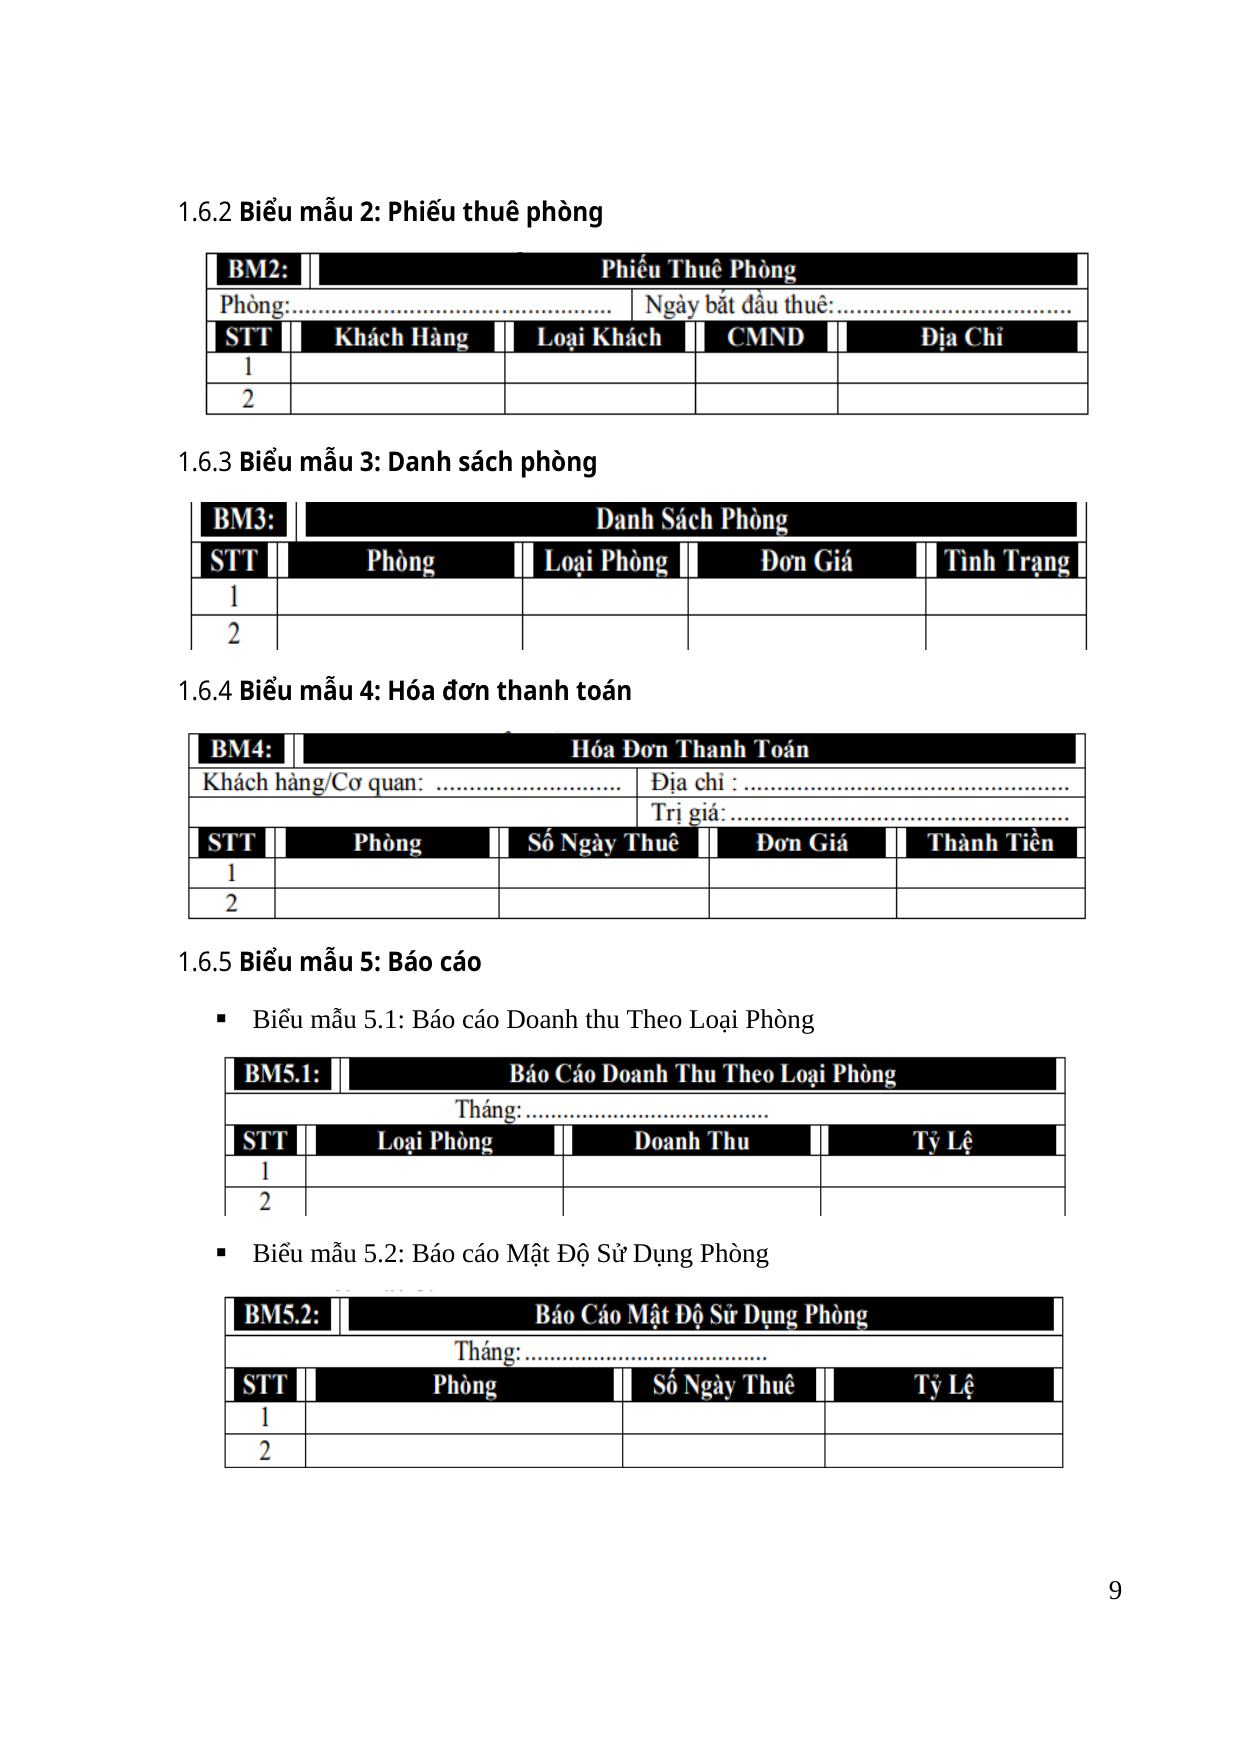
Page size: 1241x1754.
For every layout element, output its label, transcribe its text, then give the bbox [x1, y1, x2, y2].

subtitle Biểu mẫu 4: Hóa đơn thanh toán [177, 671, 1122, 708]
picture [177, 731, 1105, 921]
picture [177, 502, 1096, 650]
subtitle Biểu mẫu 2: Phiếu thuê phòng [177, 192, 1122, 229]
picture [214, 1290, 1080, 1468]
picture [214, 1056, 1079, 1216]
list Biểu mẫu 5.2: Báo cáo Mật Độ Sử Dụng Phòng [215, 1237, 1122, 1269]
subtitle Biểu mẫu 3: Danh sách phòng [177, 442, 1122, 479]
list Biểu mẫu 5.1: Báo cáo Doanh thu Theo Loại Phòng [215, 1003, 1122, 1034]
subtitle Biểu mẫu 5: Báo cáo [177, 943, 1122, 979]
picture [177, 252, 1115, 421]
